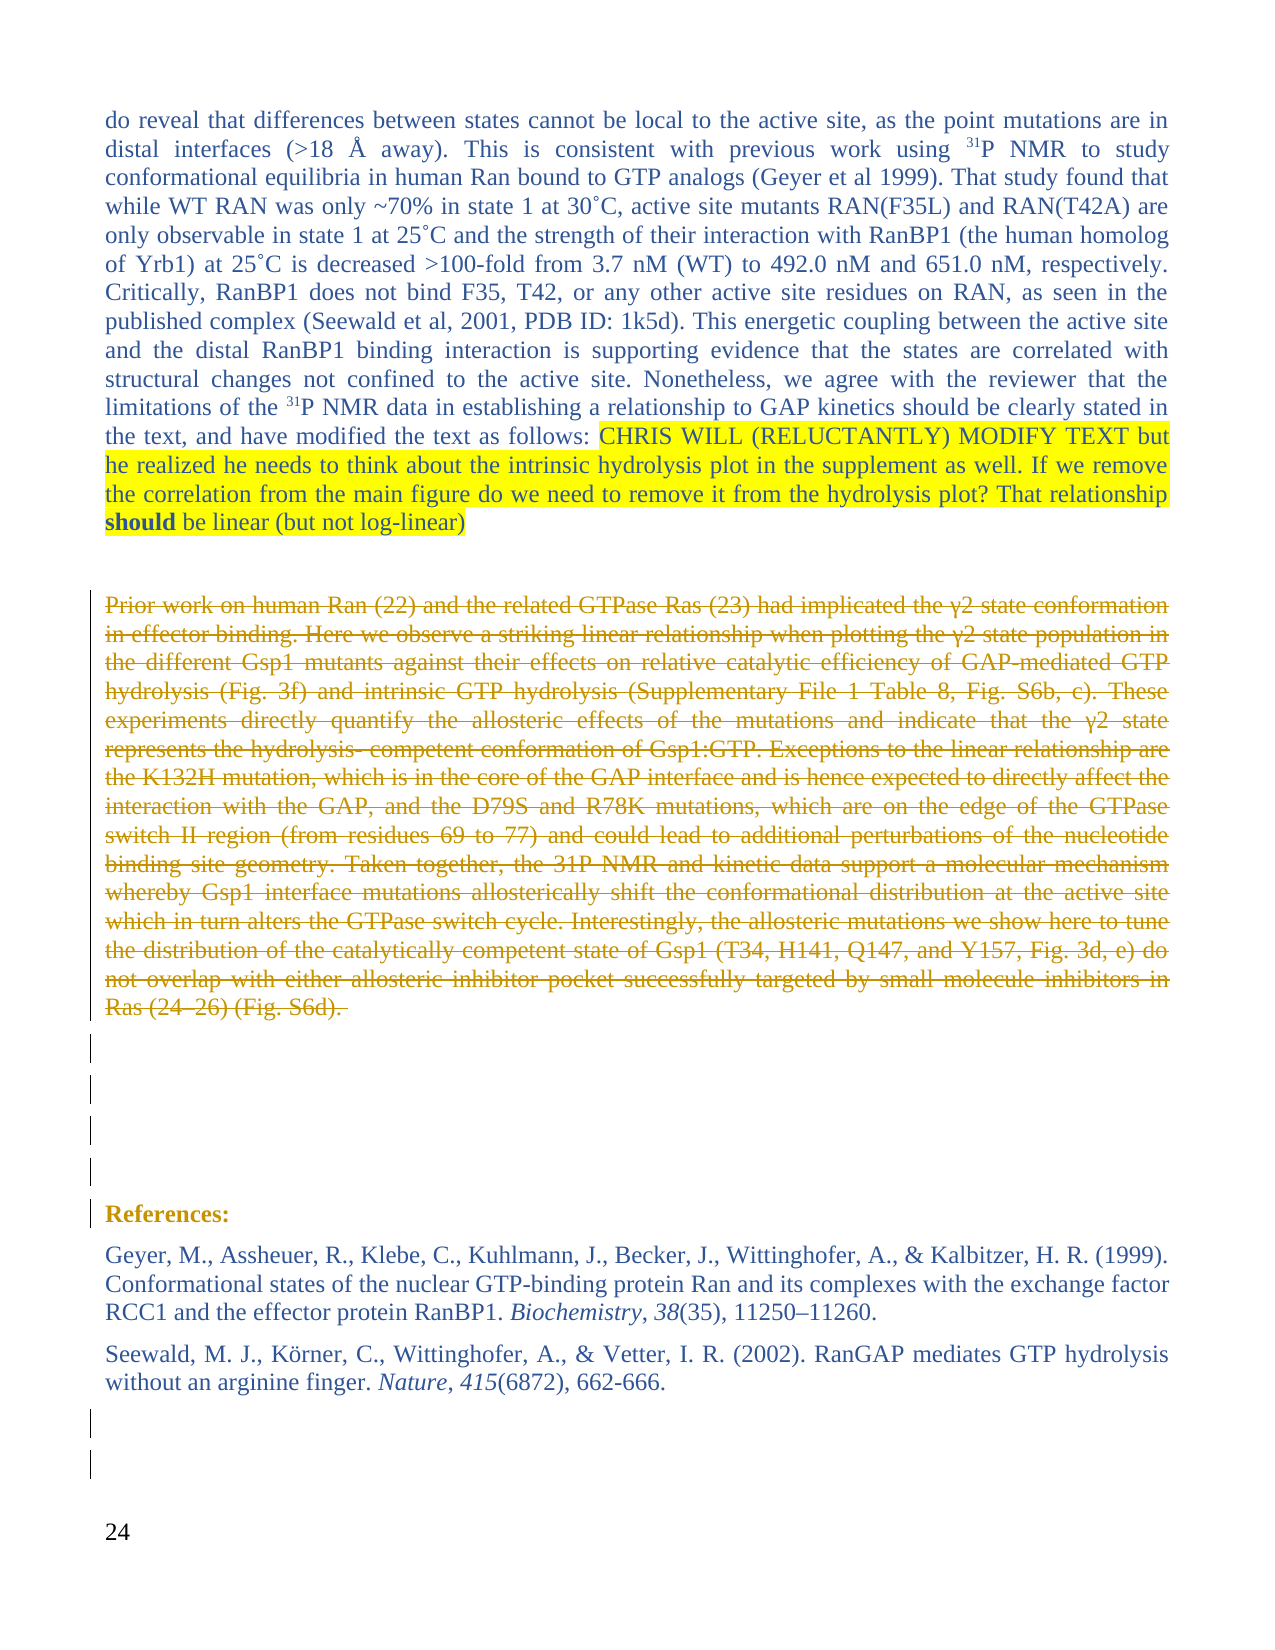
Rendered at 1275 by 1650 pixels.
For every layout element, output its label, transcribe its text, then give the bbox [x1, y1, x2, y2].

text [105, 105, 1170, 450]
text Seewald, M. J., Körner, C., Wittinghofer, A., & Vetter, I. R. (2002). RanGAP mediates GTP hydrolysis without an arginine finger. Nature, 415(6872), 662-666. [105, 1339, 1170, 1396]
text References: [105, 1199, 1170, 1227]
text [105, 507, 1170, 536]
text Geyer, M., Assheuer, R., Klebe, C., Kuhlmann, J., Becker, J., Wittinghofer, A., & Kalbitzer, H. R. (1999). Conformational states of the nuclear GTP-binding protein Ran and its complexes with the exchange factor RCC1 and the effector protein RanBP1. Biochemistry, 38(35), 11250–11260. [105, 1240, 1170, 1326]
